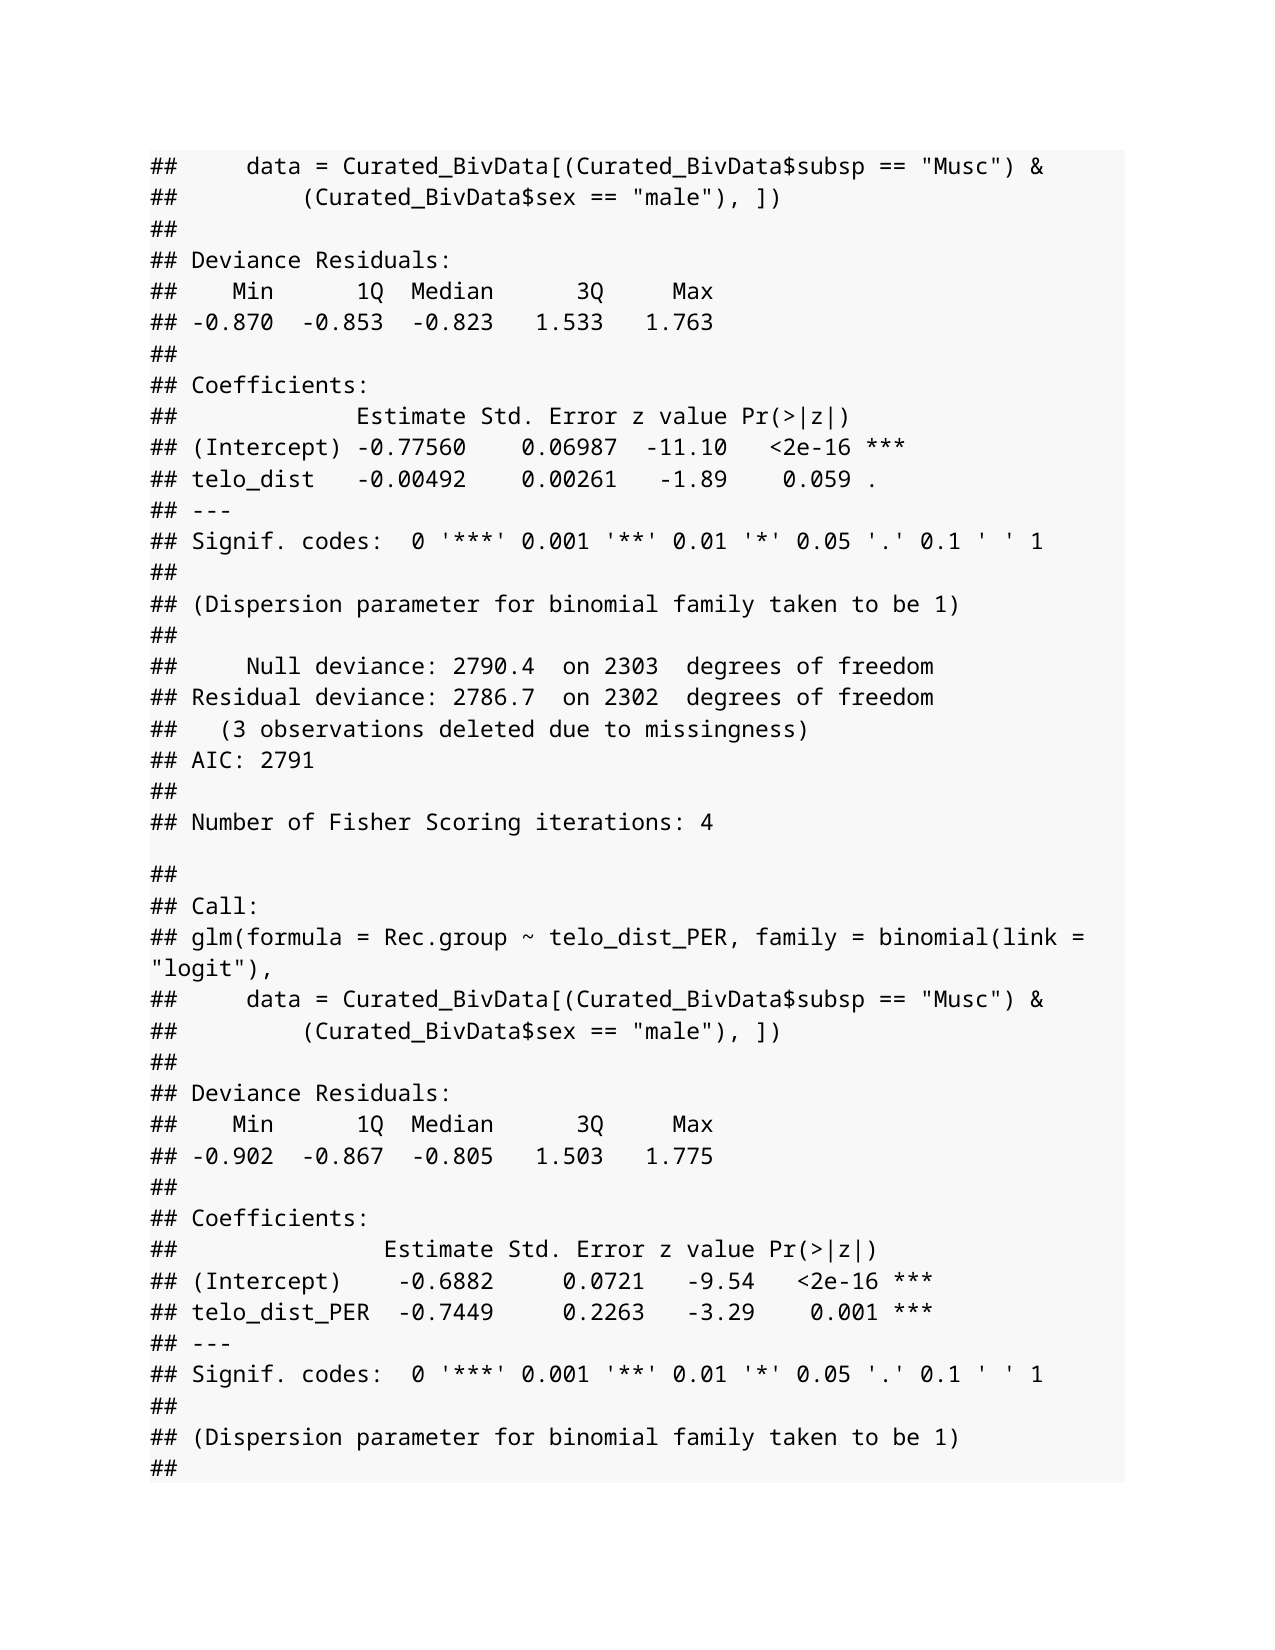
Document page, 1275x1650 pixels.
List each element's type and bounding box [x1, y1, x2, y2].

text [150, 150, 1125, 837]
text [150, 858, 1125, 1483]
